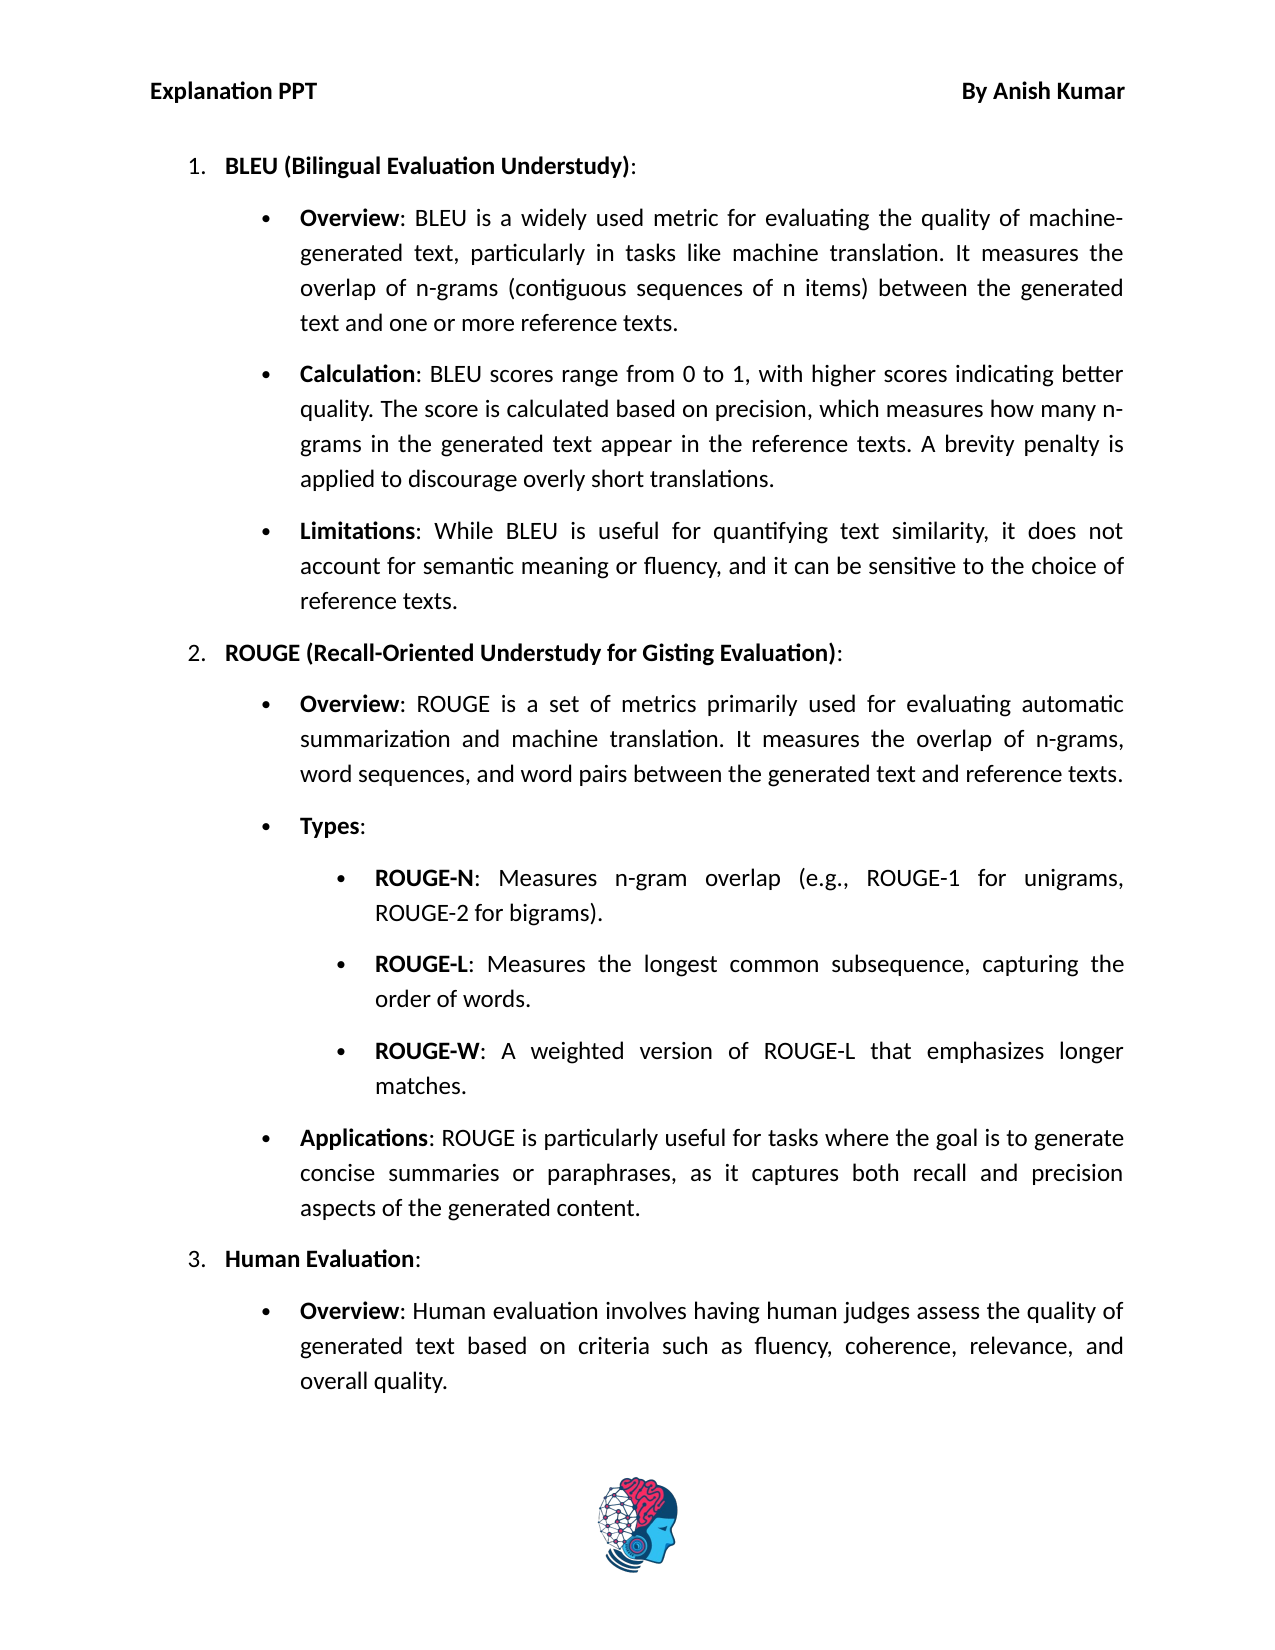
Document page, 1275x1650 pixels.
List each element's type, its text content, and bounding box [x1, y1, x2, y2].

list Overview: Human evaluation involves having human judges assess the quality of generated text based on criteria such as fluency, coherence, relevance, and overall quality. [262, 1295, 1125, 1396]
list Human Evaluation: [187, 1243, 1125, 1274]
list ROUGE-L: Measures the longest common subsequence, capturing the order of words. [337, 948, 1125, 1014]
list ROUGE (Recall-Oriented Understudy for Gisting Evaluation): [187, 637, 1125, 667]
list ROUGE-N: Measures n-gram overlap (e.g., ROUGE-1 for unigrams, ROUGE-2 for bigrams). [337, 862, 1125, 927]
picture [586, 1473, 689, 1575]
list BLEU (Bilingual Evaluation Understudy): [187, 150, 1125, 181]
list Calculation: BLEU scores range from 0 to 1, with higher scores indicating better quality. The score is calculated based on precision, which measures how many n-grams in the generated text appear in the reference texts. A brevity penalty is applied to discourage overly short translations. [262, 358, 1125, 494]
list Limitations: While BLEU is useful for quantifying text similarity, it does not account for semantic meaning or fluency, and it can be sensitive to the choice of reference texts. [262, 515, 1125, 616]
list Types: [262, 810, 1125, 841]
list ROUGE-W: A weighted version of ROUGE-L that emphasizes longer matches. [337, 1035, 1125, 1101]
list Overview: BLEU is a widely used metric for evaluating the quality of machine-generated text, particularly in tasks like machine translation. It measures the overlap of n-grams (contiguous sequences of n items) between the generated text and one or more reference texts. [262, 202, 1125, 337]
list Overview: ROUGE is a set of metrics primarily used for evaluating automatic summarization and machine translation. It measures the overlap of n-grams, word sequences, and word pairs between the generated text and reference texts. [262, 688, 1125, 789]
list Applications: ROUGE is particularly useful for tasks where the goal is to generate concise summaries or paraphrases, as it captures both recall and precision aspects of the generated content. [262, 1122, 1125, 1222]
